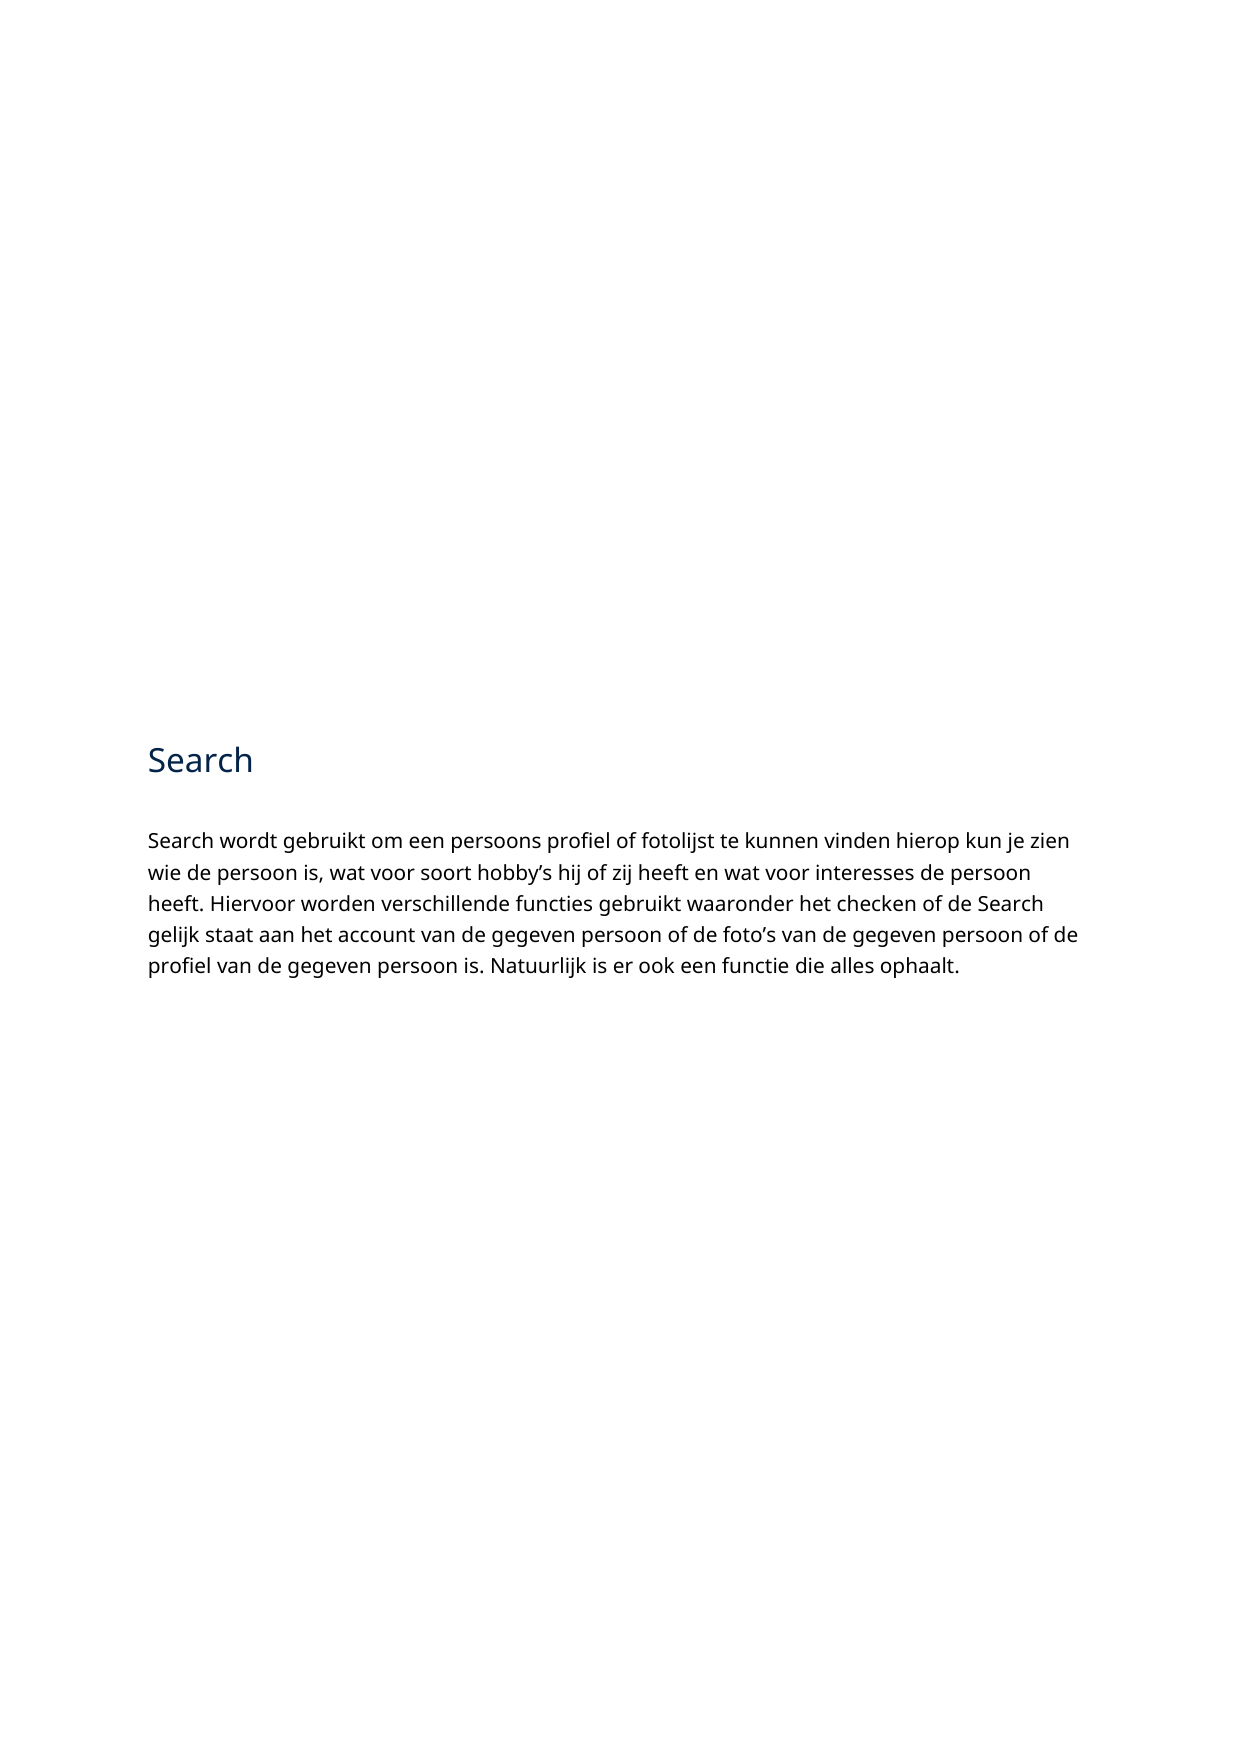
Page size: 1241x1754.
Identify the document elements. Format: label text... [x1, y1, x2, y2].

text Search wordt gebruikt om een persoons profiel of fotolijst te kunnen vinden hierop kun je zien wie de persoon is, wat voor soort hobby’s hij of zij heeft en wat voor interesses de persoon heeft. Hiervoor worden verschillende functies gebruikt waaronder het checken of de Search gelijk staat aan het account van de gegeven persoon of de foto’s van de gegeven persoon of de profiel van de gegeven persoon is. Natuurlijk is er ook een functie die alles ophaalt. [148, 826, 1093, 980]
subtitle Search [148, 737, 1093, 783]
